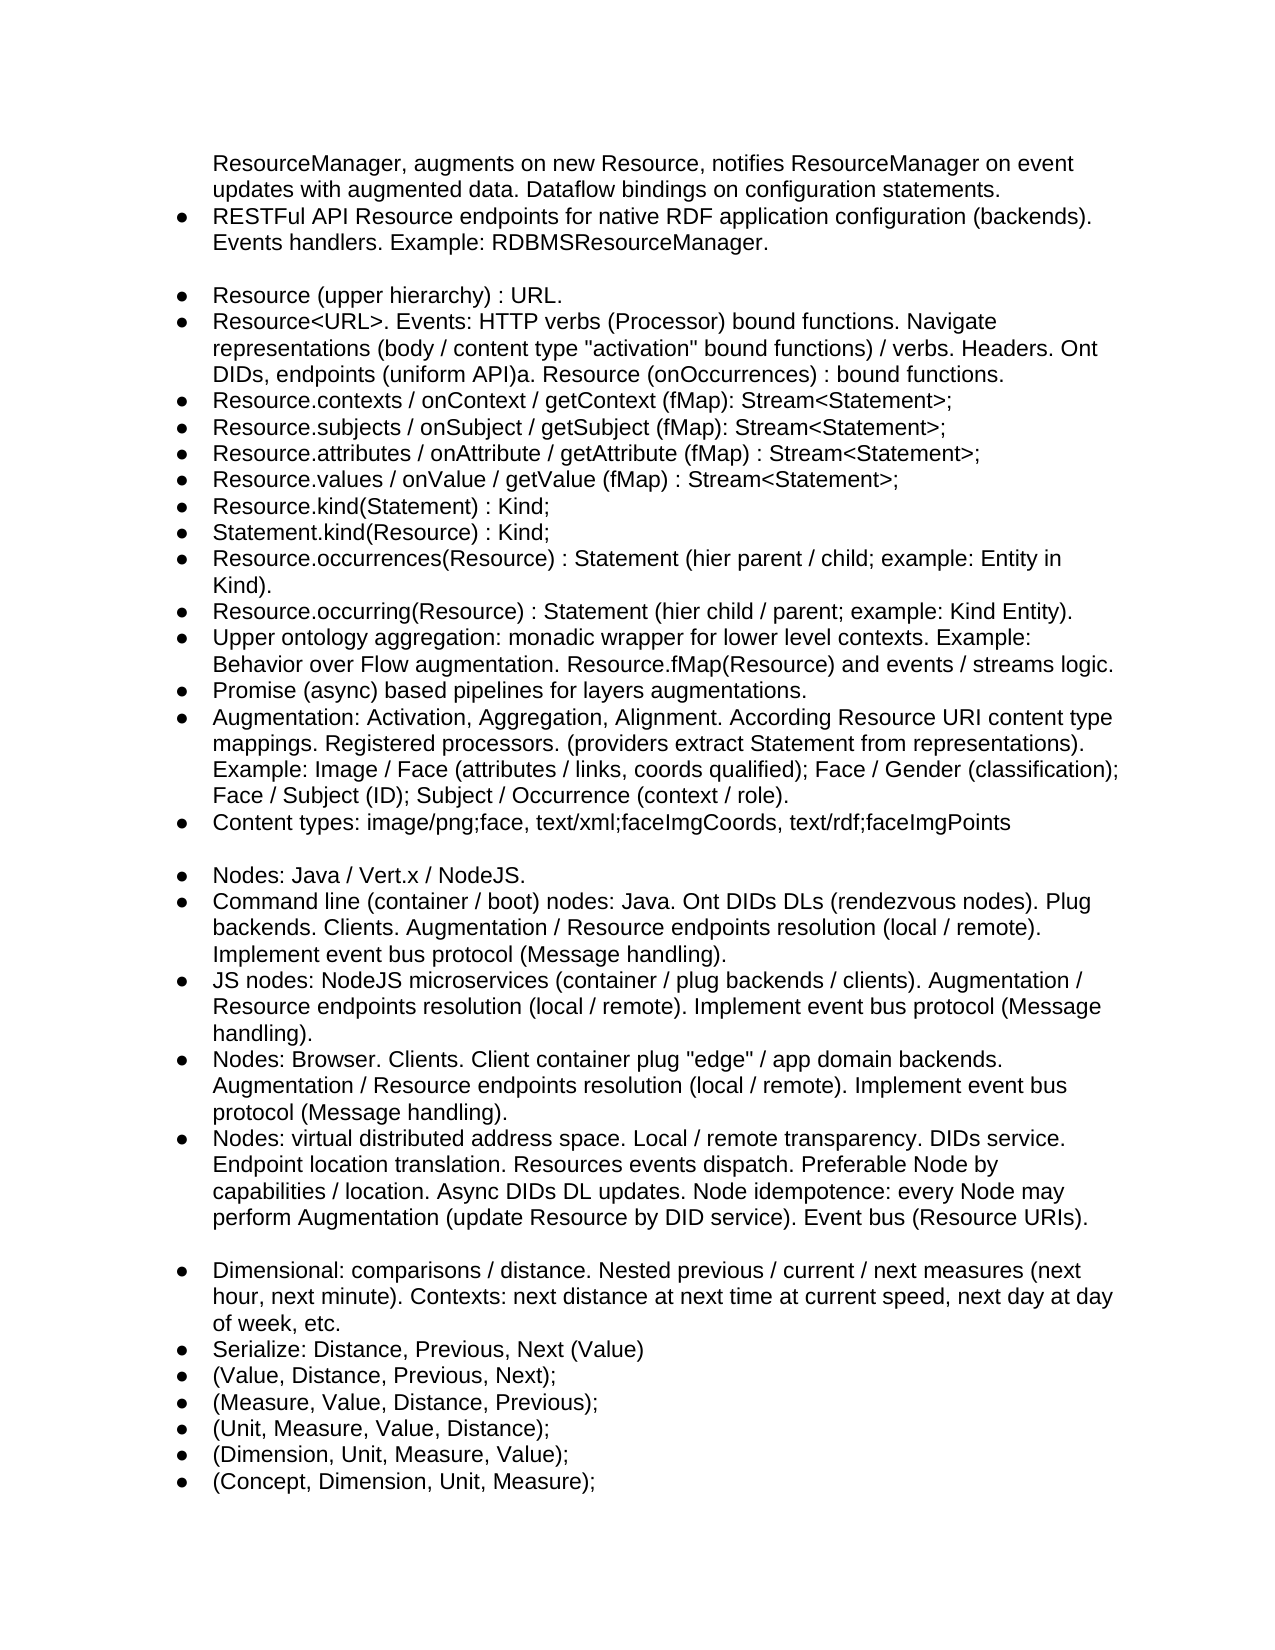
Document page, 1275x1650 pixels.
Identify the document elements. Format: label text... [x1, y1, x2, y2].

list Resource.occurring(Resource) : Statement (hier child / parent; example: Kind Entity). [175, 598, 1125, 624]
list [175, 150, 1125, 203]
list Augmentation: Activation, Aggregation, Alignment. According Resource URI content type mappings. Registered processors. (providers extract Statement from representations). Example: Image / Face (attributes / links, coords qualified); Face / Gender (classification); Face / Subject (ID); Subject / Occurrence (context / role). [175, 703, 1125, 809]
list (Value, Distance, Previous, Next); [175, 1362, 1125, 1389]
list Resource.occurrences(Resource) : Statement (hier parent / child; example: Entity in Kind). [175, 545, 1125, 598]
list (Measure, Value, Distance, Previous); [175, 1389, 1125, 1415]
list RESTFul API Resource endpoints for native RDF application configuration (backends). Events handlers. Example: RDBMSResourceManager. [175, 203, 1125, 255]
list Promise (async) based pipelines for layers augmentations. [175, 677, 1125, 703]
list Nodes: Java / Vert.x / NodeJS. [175, 862, 1125, 888]
list Content types: image/png;face, text/xml;faceImgCoords, text/rdf;faceImgPoints [175, 809, 1125, 835]
list Resource.values / onValue / getValue (fMap) : Stream<Statement>; [175, 466, 1125, 493]
list Resource (upper hierarchy) : URL. [175, 282, 1125, 308]
list Resource.contexts / onContext / getContext (fMap): Stream<Statement>; [175, 387, 1125, 413]
list Serialize: Distance, Previous, Next (Value) [175, 1336, 1125, 1362]
list (Concept, Dimension, Unit, Measure); [175, 1468, 1125, 1494]
list Statement.kind(Resource) : Kind; [175, 519, 1125, 545]
list Resource.attributes / onAttribute / getAttribute (fMap) : Stream<Statement>; [175, 440, 1125, 466]
list Nodes: virtual distributed address space. Local / remote transparency. DIDs service. Endpoint location translation. Resources events dispatch. Preferable Node by capabilities / location. Async DIDs DL updates. Node idempotence: every Node may perform Augmentation (update Resource by DID service). Event bus (Resource URIs). [175, 1125, 1125, 1231]
list Command line (container / boot) nodes: Java. Ont DIDs DLs (rendezvous nodes). Plug backends. Clients. Augmentation / Resource endpoints resolution (local / remote). Implement event bus protocol (Message handling). [175, 888, 1125, 967]
list Nodes: Browser. Clients. Client container plug "edge" / app domain backends. Augmentation / Resource endpoints resolution (local / remote). Implement event bus protocol (Message handling). [175, 1046, 1125, 1125]
list (Dimension, Unit, Measure, Value); [175, 1441, 1125, 1468]
list Dimensional: comparisons / distance. Nested previous / current / next measures (next hour, next minute). Contexts: next distance at next time at current speed, next day at day of week, etc. [175, 1257, 1125, 1336]
list Resource.kind(Statement) : Kind; [175, 493, 1125, 519]
list Upper ontology aggregation: monadic wrapper for lower level contexts. Example: Behavior over Flow augmentation. Resource.fMap(Resource) and events / streams logic. [175, 624, 1125, 677]
list Resource.subjects / onSubject / getSubject (fMap): Stream<Statement>; [175, 413, 1125, 440]
list (Unit, Measure, Value, Distance); [175, 1415, 1125, 1441]
list JS nodes: NodeJS microservices (container / plug backends / clients). Augmentation / Resource endpoints resolution (local / remote). Implement event bus protocol (Message handling). [175, 967, 1125, 1046]
list Resource<URL>. Events: HTTP verbs (Processor) bound functions. Navigate representations (body / content type "activation" bound functions) / verbs. Headers. Ont DIDs, endpoints (uniform API)a. Resource (onOccurrences) : bound functions. [175, 308, 1125, 387]
